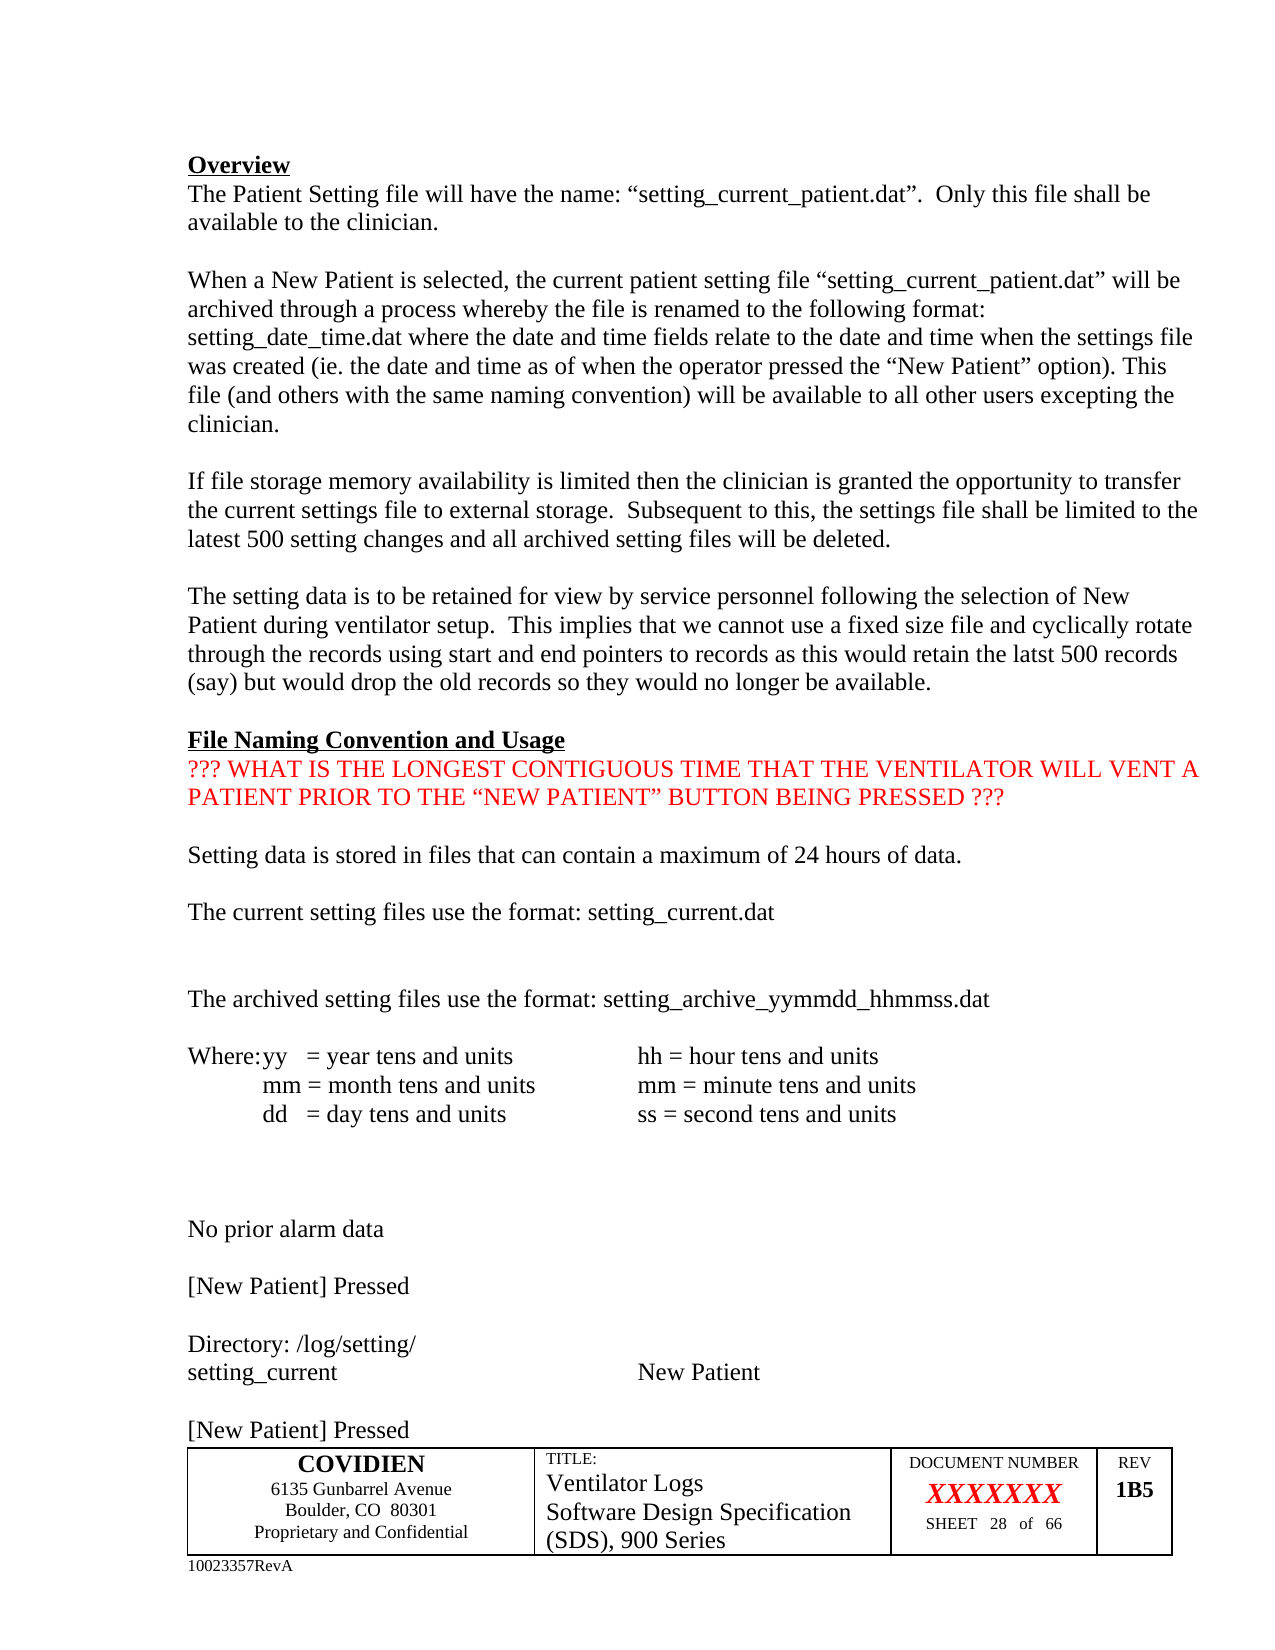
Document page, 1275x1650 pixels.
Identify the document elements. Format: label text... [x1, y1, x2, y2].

text The Patient Setting file will have the name: “setting_current_patient.dat”. Only this file shall be available to the clinician. [187, 179, 1200, 236]
text When a New Patient is selected, the current patient setting file “setting_current_patient.dat” will be archived through a process whereby the file is renamed to the following format: setting_date_time.dat where the date and time fields relate to the date and time when the settings file was created (ie. the date and time as of when the operator pressed the “New Patient” option). This file (and others with the same naming convention) will be available to all other users excepting the clinician. [187, 265, 1200, 437]
text Directory: /log/setting/ [187, 1329, 1200, 1357]
text mm = month tens and units mm = minute tens and units [187, 1070, 1200, 1099]
text [New Patient] Pressed [187, 1415, 1200, 1444]
text Overview [187, 150, 1200, 179]
text Where: yy = year tens and units hh = hour tens and units [187, 1041, 1200, 1070]
text No prior alarm data [187, 1214, 1200, 1242]
text [New Patient] Pressed [187, 1271, 1200, 1300]
text If file storage memory availability is limited then the clinician is granted the opportunity to transfer the current settings file to external storage. Subsequent to this, the settings file shall be limited to the latest 500 setting changes and all archived setting files will be deleted. [187, 466, 1200, 552]
text Setting data is stored in files that can contain a maximum of 24 hours of data. [187, 840, 1200, 869]
text dd = day tens and units ss = second tens and units [187, 1099, 1200, 1127]
text The setting data is to be retained for view by service personnel following the selection of New Patient during ventilator setup. This implies that we cannot use a fixed size file and cyclically rotate through the records using start and end pointers to records as this would retain the latst 500 records (say) but would drop the old records so they would no longer be available. [187, 581, 1200, 696]
text ??? WHAT IS THE LONGEST CONTIGUOUS TIME THAT THE VENTILATOR WILL VENT A PATIENT PRIOR TO THE “NEW PATIENT” BUTTON BEING PRESSED ??? [187, 754, 1200, 811]
text The archived setting files use the format: setting_archive_yymmdd_hhmmss.dat [187, 984, 1200, 1012]
text The current setting files use the format: setting_current.dat [187, 897, 1200, 926]
text setting_current New Patient [187, 1357, 1200, 1386]
text File Naming Convention and Usage [187, 725, 1200, 754]
